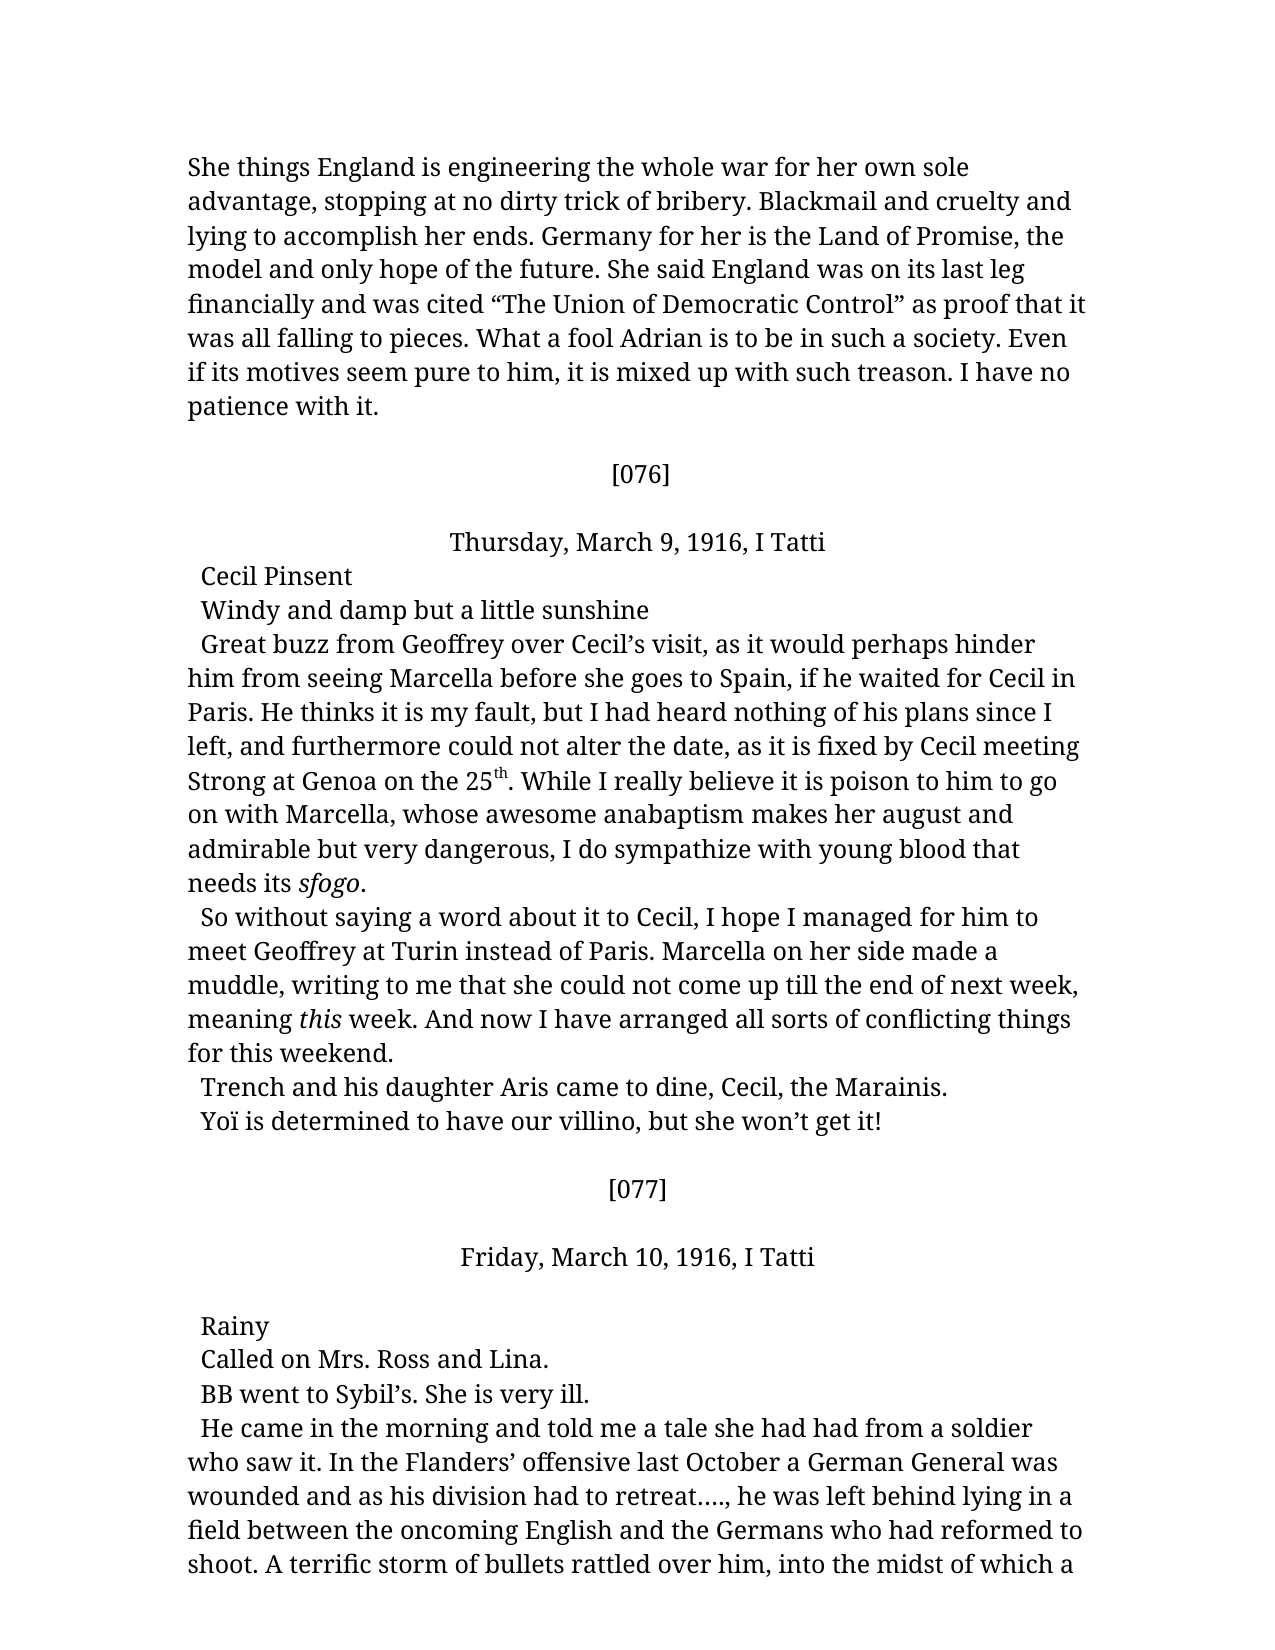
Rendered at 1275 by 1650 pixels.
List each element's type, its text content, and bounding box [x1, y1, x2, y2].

text Rainy [187, 1308, 1087, 1342]
text Friday, March 10, 1916, I Tatti [187, 1240, 1087, 1274]
text BB went to Sybil’s. She is very ill. [187, 1376, 1087, 1410]
text Called on Mrs. Ross and Lina. [187, 1342, 1087, 1376]
text Yoï is determined to have our villino, but she won’t get it! [187, 1104, 1087, 1138]
text [077] [187, 1172, 1087, 1206]
text [076] [187, 457, 1087, 491]
text Great buzz from Geoffrey over Cecil’s visit, as it would perhaps hinder him from seeing Marcella before she goes to Spain, if he waited for Cecil in Paris. He thinks it is my fault, but I had heard nothing of his plans since I left, and furthermore could not alter the date, as it is fixed by Cecil meeting Strong at Genoa on the 25th. While I really believe it is poison to him to go on with Marcella, whose awesome anabaptism makes her august and admirable but very dangerous, I do sympathize with young blood that needs its sfogo. [187, 627, 1087, 899]
text So without saying a word about it to Cecil, I hope I managed for him to meet Geoffrey at Turin instead of Paris. Marcella on her side made a muddle, writing to me that she could not come up till the end of next week, meaning this week. And now I have arranged all sorts of conflicting things for this weekend. [187, 899, 1087, 1070]
text Cecil Pinsent [187, 559, 1087, 593]
text Thursday, March 9, 1916, I Tatti [187, 525, 1087, 559]
text Windy and damp but a little sunshine [187, 593, 1087, 627]
text Trench and his daughter Aris came to dine, Cecil, the Marainis. [187, 1070, 1087, 1104]
